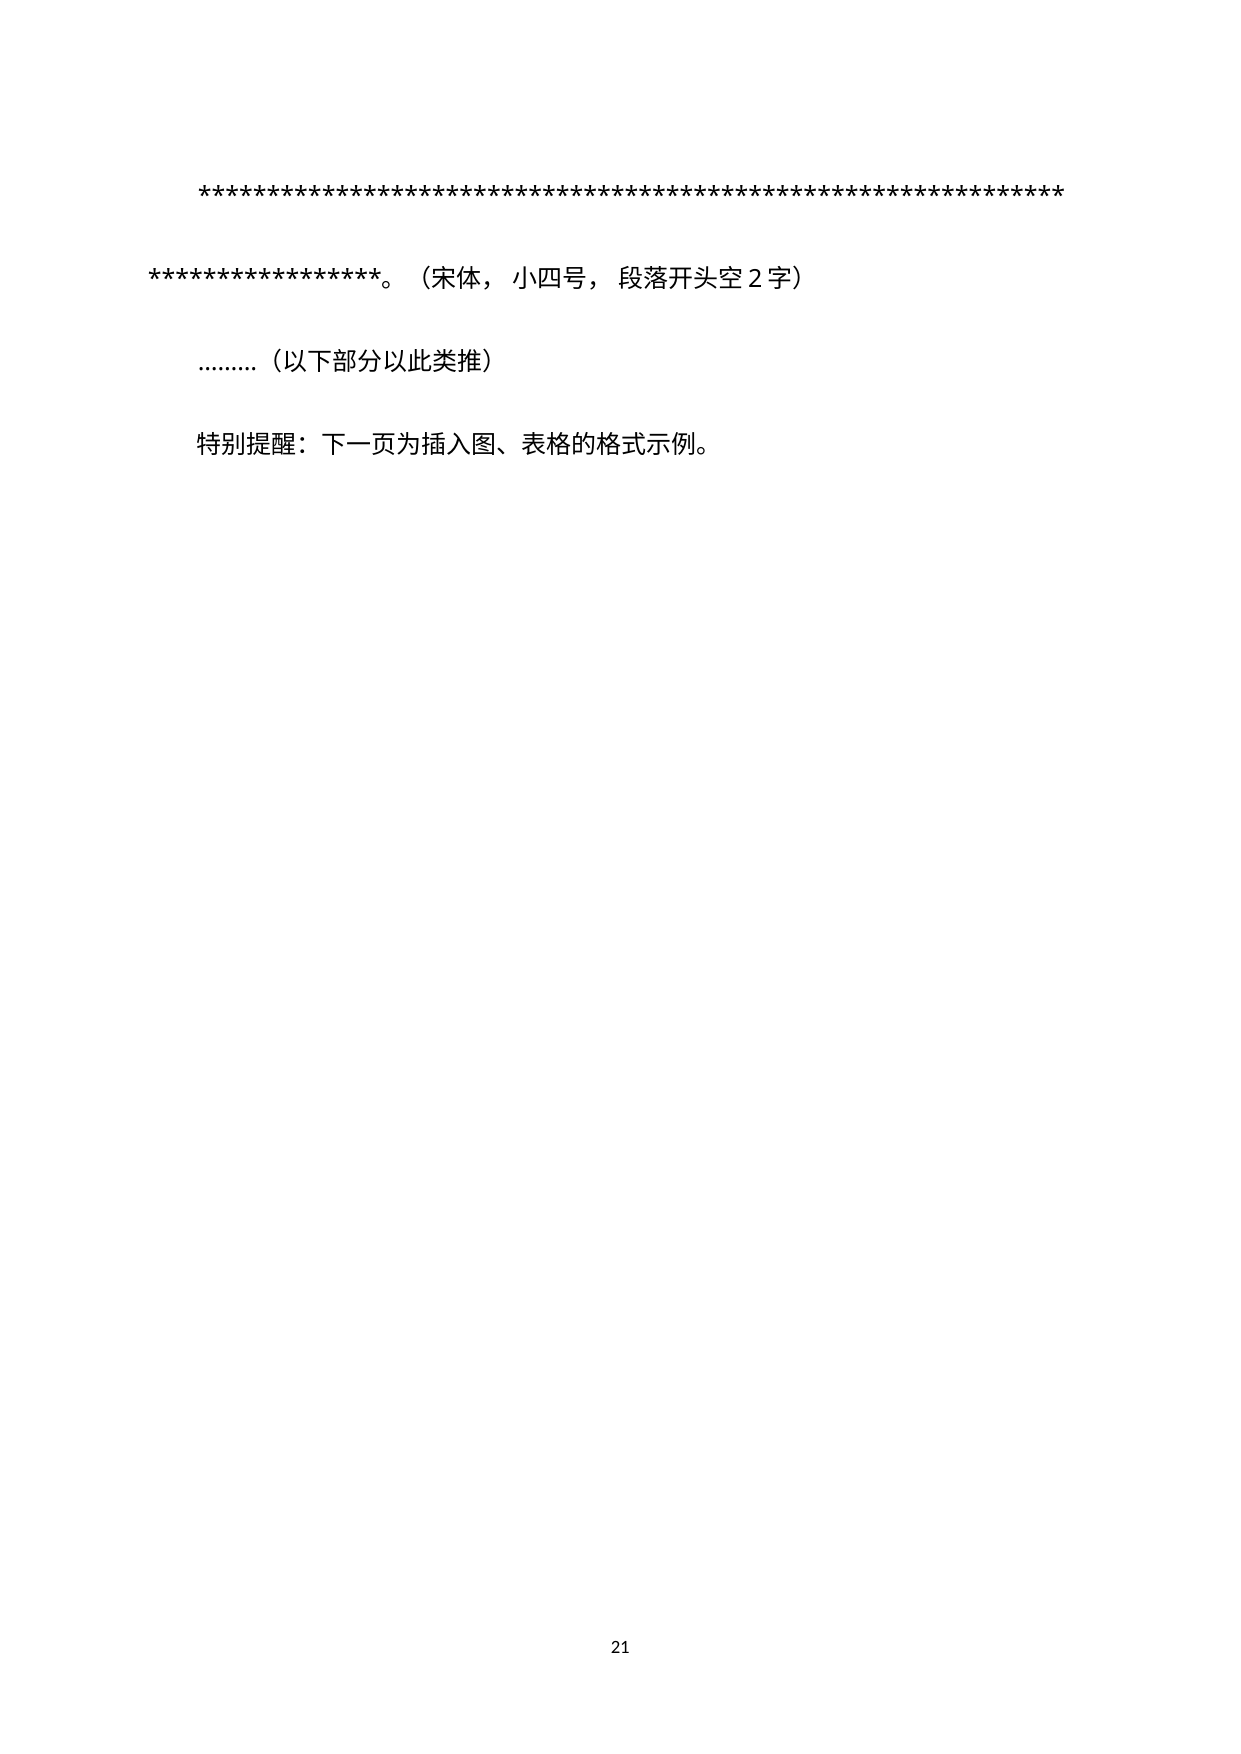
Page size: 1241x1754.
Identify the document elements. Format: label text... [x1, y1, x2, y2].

text ………（以下部分以此类推） [148, 327, 1093, 392]
text 特别提醒：下一页为插入图、表格的格式示例。 [148, 410, 1093, 475]
text *****************。（宋体， 小四号， 段落开头空2字） [148, 244, 1093, 309]
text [148, 162, 1093, 227]
